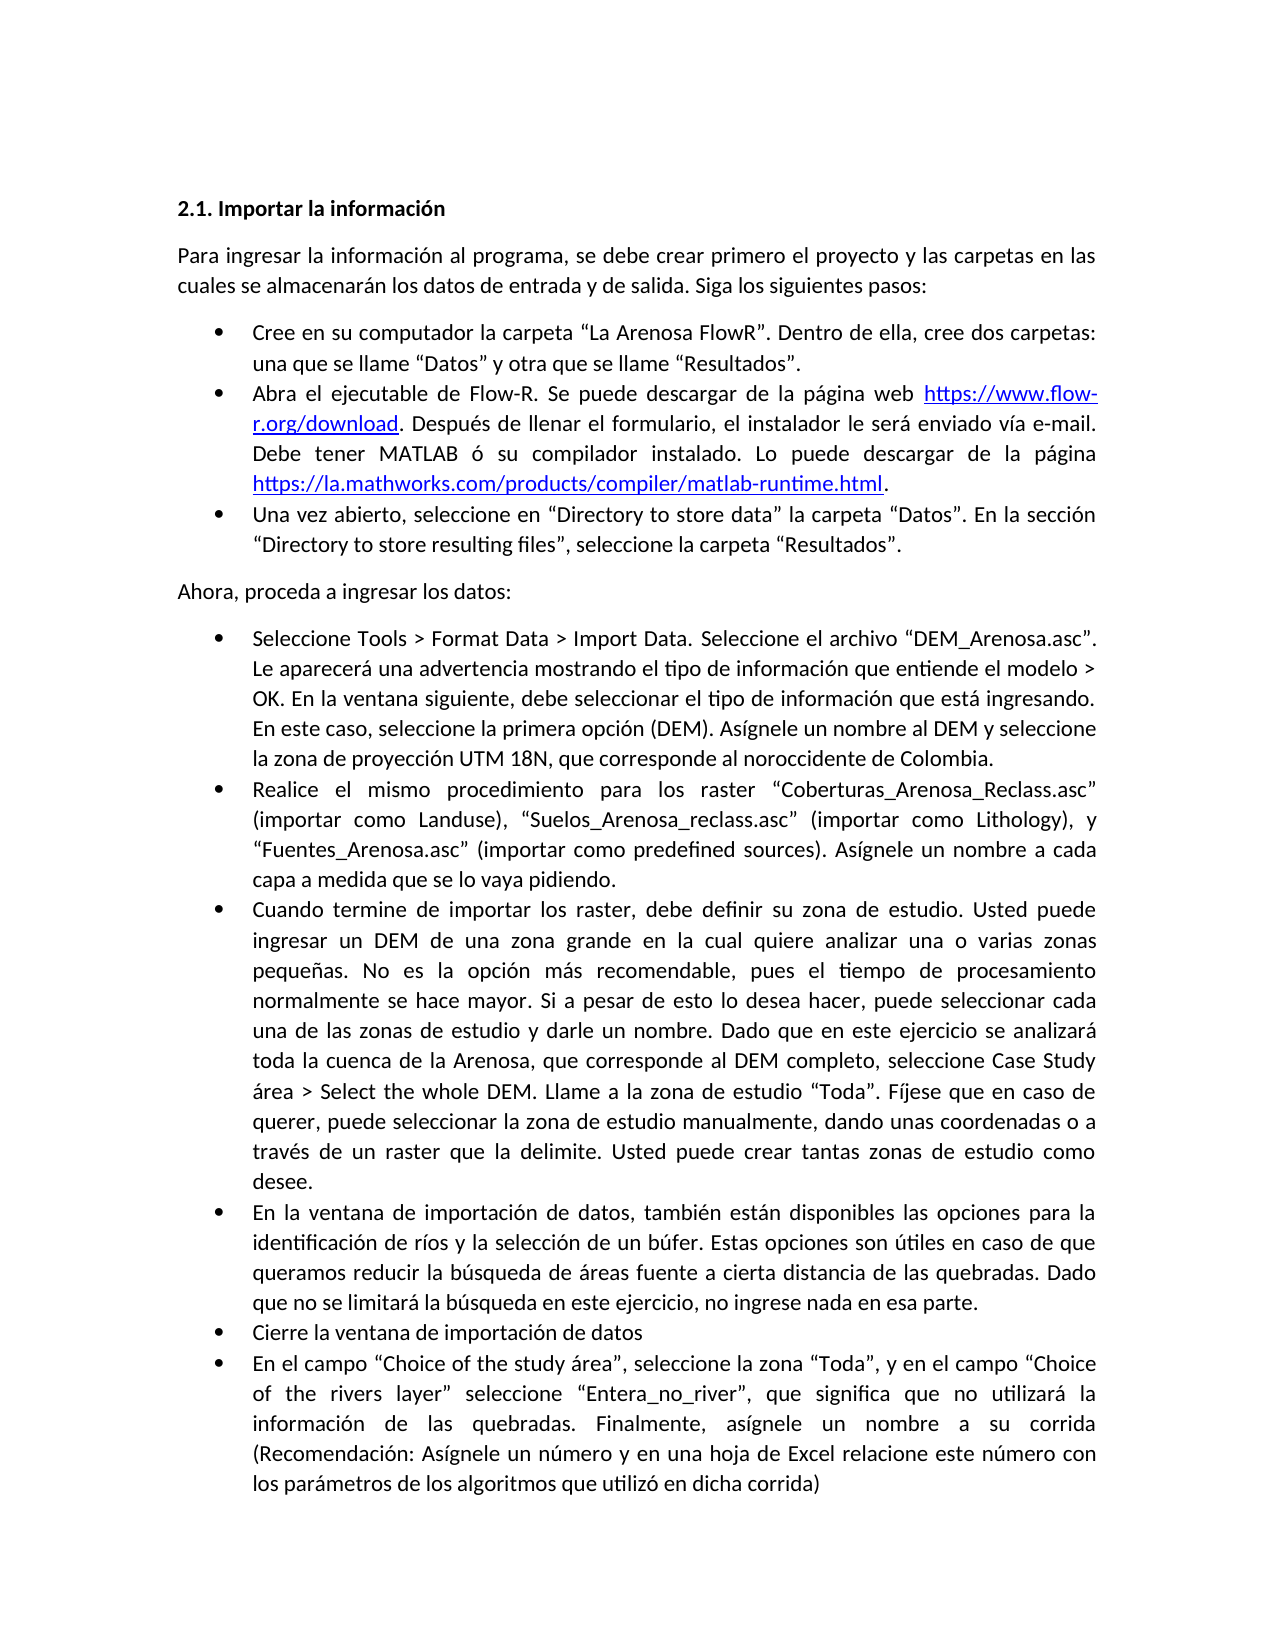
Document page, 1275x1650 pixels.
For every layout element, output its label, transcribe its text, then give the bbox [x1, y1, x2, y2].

list En el campo “Choice of the study área”, seleccione la zona “Toda”, y en el campo “Choice of the rivers layer” seleccione “Entera_no_river”, que significa que no utilizará la información de las quebradas. Finalmente, asígnele un nombre a su corrida (Recomendación: Asígnele un número y en una hoja de Excel relacione este número con los parámetros de los algoritmos que utilizó en dicha corrida) [215, 1349, 1098, 1497]
list Cuando termine de importar los raster, debe definir su zona de estudio. Usted puede ingresar un DEM de una zona grande en la cual quiere analizar una o varias zonas pequeñas. No es la opción más recomendable, pues el tiempo de procesamiento normalmente se hace mayor. Si a pesar de esto lo desea hacer, puede seleccionar cada una de las zonas de estudio y darle un nombre. Dado que en este ejercicio se analizará toda la cuenca de la Arenosa, que corresponde al DEM completo, seleccione Case Study área > Select the whole DEM. Llame a la zona de estudio “Toda”. Fíjese que en caso de querer, puede seleccionar la zona de estudio manualmente, dando unas coordenadas o a través de un raster que la delimite. Usted puede crear tantas zonas de estudio como desee. [215, 896, 1098, 1195]
text 2.1. Importar la información [177, 194, 1098, 222]
text Ahora, proceda a ingresar los datos: [177, 577, 1098, 605]
list Una vez abierto, seleccione en “Directory to store data” la carpeta “Datos”. En la sección “Directory to store resulting files”, seleccione la carpeta “Resultados”. [215, 500, 1098, 558]
list Abra el ejecutable de Flow-R. Se puede descargar de la página web https://www.flow-r.org/download. Después de llenar el formulario, el instalador le será enviado vía e-mail. Debe tener MATLAB ó su compilador instalado. Lo puede descargar de la página https://la.mathworks.com/products/compiler/matlab-runtime.html. [215, 379, 1098, 497]
list Cree en su computador la carpeta “La Arenosa FlowR”. Dentro de ella, cree dos carpetas: una que se llame “Datos” y otra que se llame “Resultados”. [215, 318, 1098, 377]
list Realice el mismo procedimiento para los raster “Coberturas_Arenosa_Reclass.asc” (importar como Landuse), “Suelos_Arenosa_reclass.asc” (importar como Lithology), y “Fuentes_Arenosa.asc” (importar como predefined sources). Asígnele un nombre a cada capa a medida que se lo vaya pidiendo. [215, 775, 1098, 893]
list Seleccione Tools > Format Data > Import Data. Seleccione el archivo “DEM_Arenosa.asc”. Le aparecerá una advertencia mostrando el tipo de información que entiende el modelo > OK. En la ventana siguiente, debe seleccionar el tipo de información que está ingresando. En este caso, seleccione la primera opción (DEM). Asígnele un nombre al DEM y seleccione la zona de proyección UTM 18N, que corresponde al noroccidente de Colombia. [215, 624, 1098, 772]
text Para ingresar la información al programa, se debe crear primero el proyecto y las carpetas en las cuales se almacenarán los datos de entrada y de salida. Siga los siguientes pasos: [177, 241, 1098, 299]
list Cierre la ventana de importación de datos [215, 1318, 1098, 1346]
list En la ventana de importación de datos, también están disponibles las opciones para la identificación de ríos y la selección de un búfer. Estas opciones son útiles en caso de que queramos reducir la búsqueda de áreas fuente a cierta distancia de las quebradas. Dado que no se limitará la búsqueda en este ejercicio, no ingrese nada en esa parte. [215, 1198, 1098, 1316]
